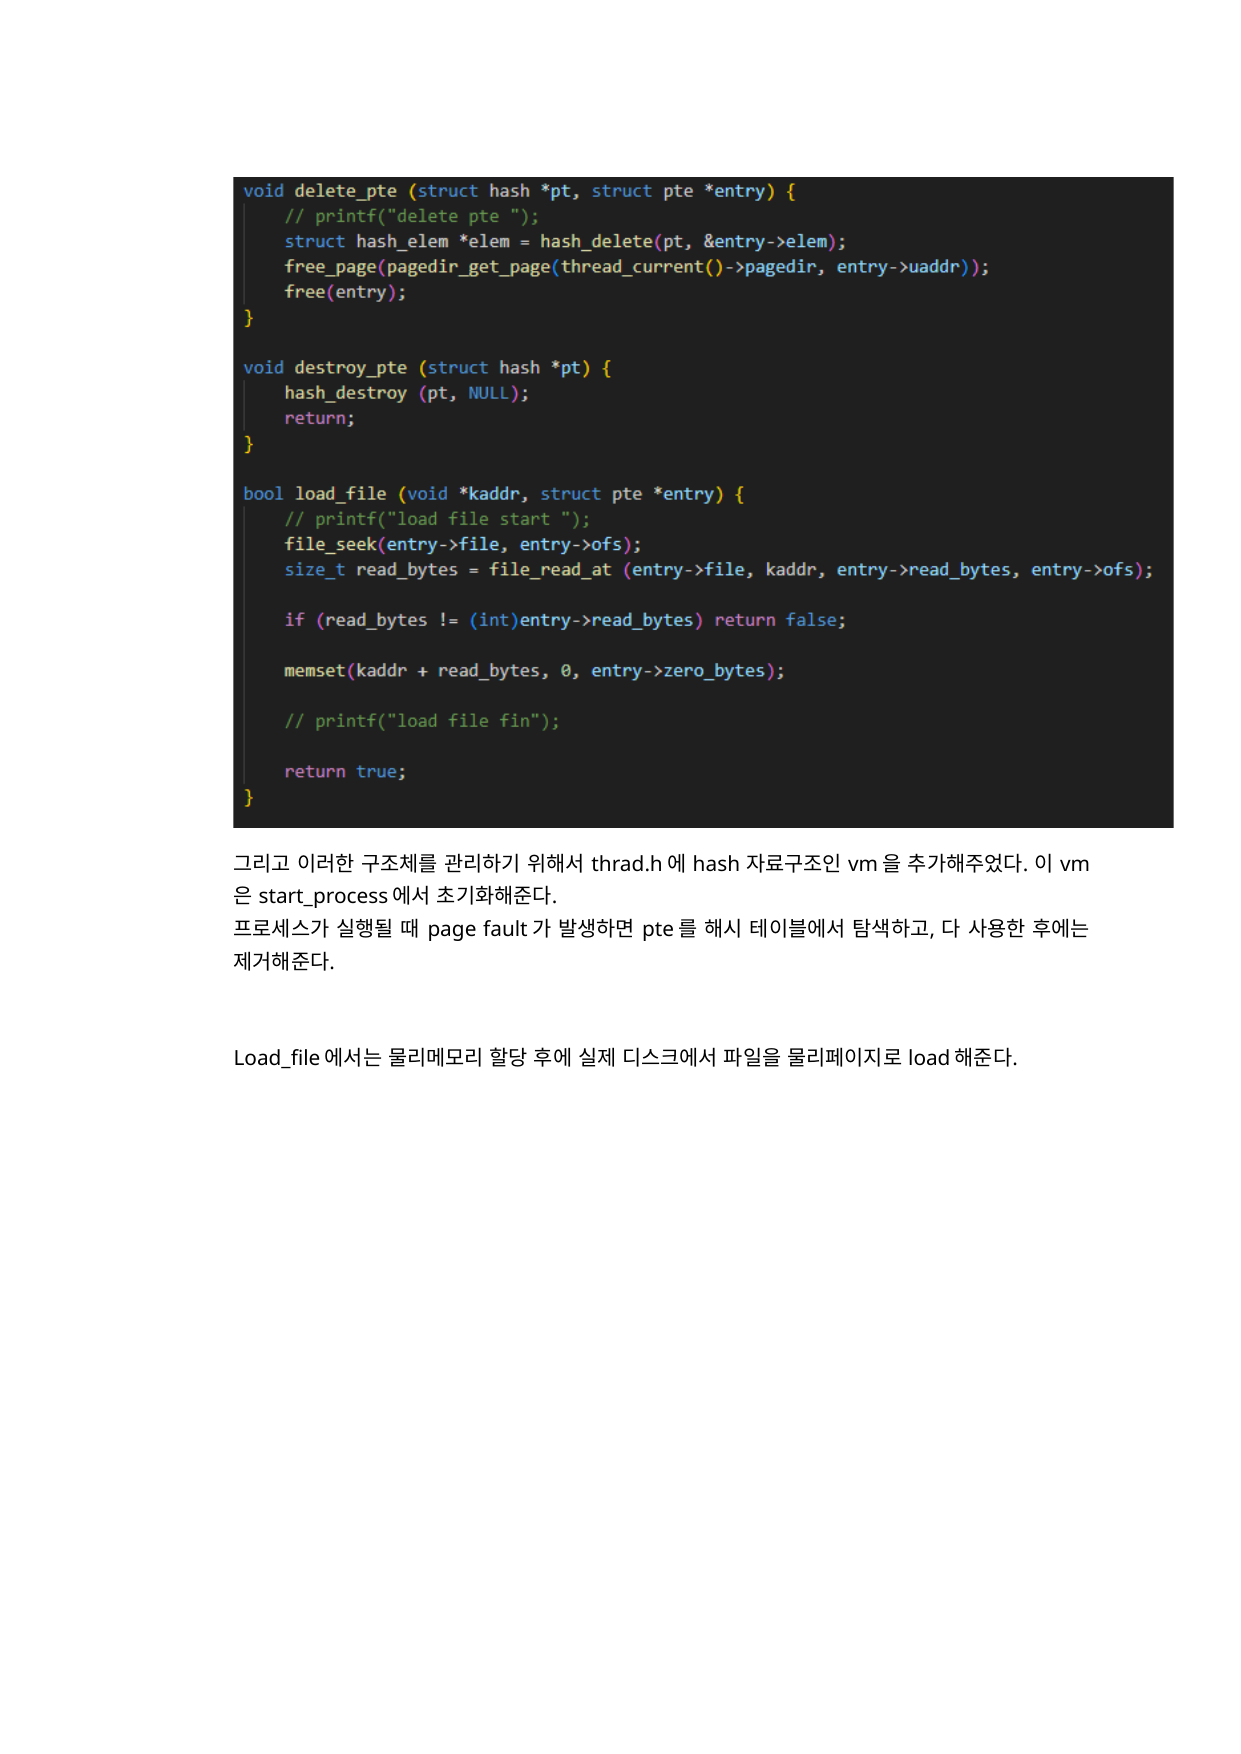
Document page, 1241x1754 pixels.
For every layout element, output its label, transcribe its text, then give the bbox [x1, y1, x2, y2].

text 그리고 이러한 구조체를 관리하기 위해서 thrad.h에 hash 자료구조인 vm을 추가해주었다. 이 vm은 start_process에서 초기화해준다. 프로세스가 실행될 때 page fault가 발생하면 pte를 해시 테이블에서 탐색하고, 다 사용한 후에는 제거해준다. [233, 847, 1090, 975]
text Load_file에서는 물리메모리 할당 후에 실제 디스크에서 파일을 물리페이지로 load해준다. [233, 1042, 1090, 1072]
picture [233, 177, 1174, 828]
